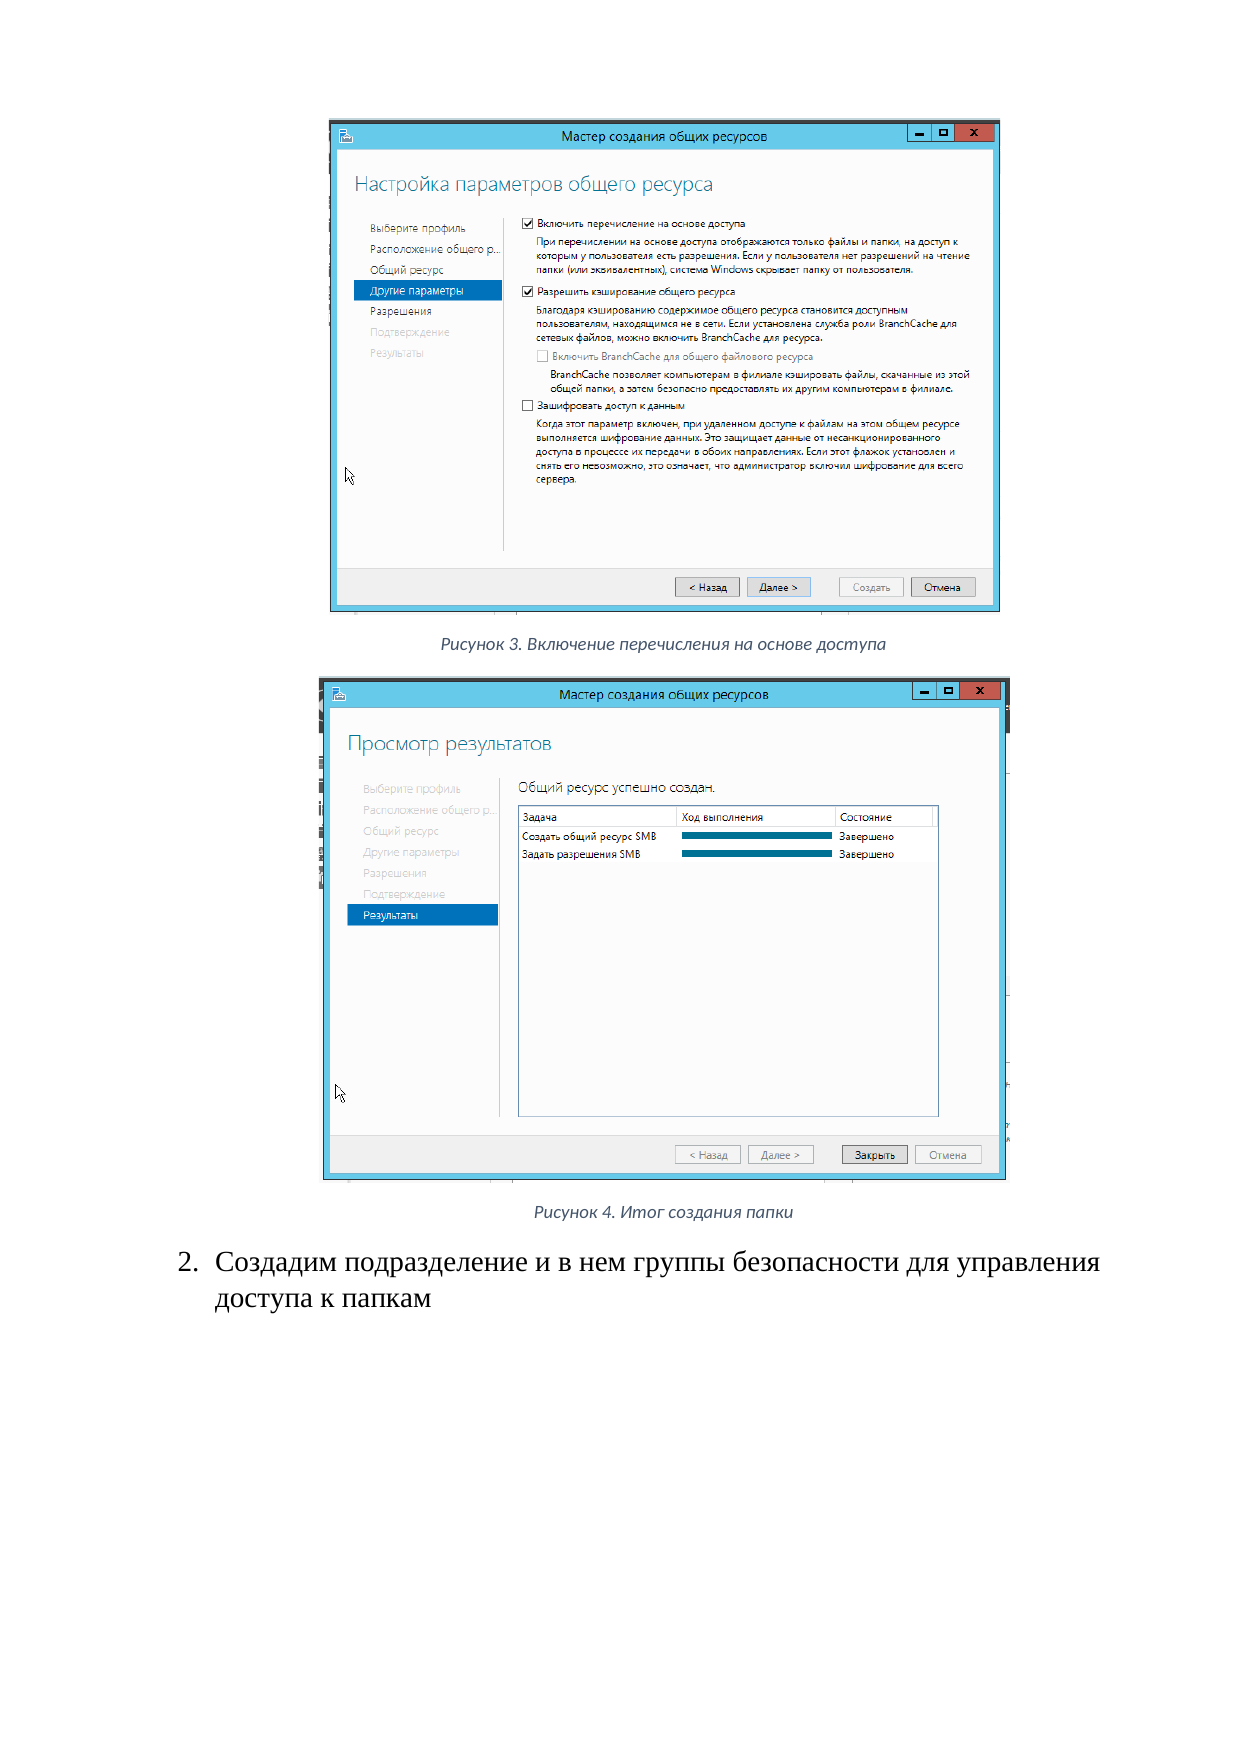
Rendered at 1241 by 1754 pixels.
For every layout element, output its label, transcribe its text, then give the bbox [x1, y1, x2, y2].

picture [328, 118, 1001, 615]
picture [318, 676, 1010, 1183]
list Создадим подразделение и в нем группы безопасности для управления доступа к папкам [177, 1244, 1152, 1313]
